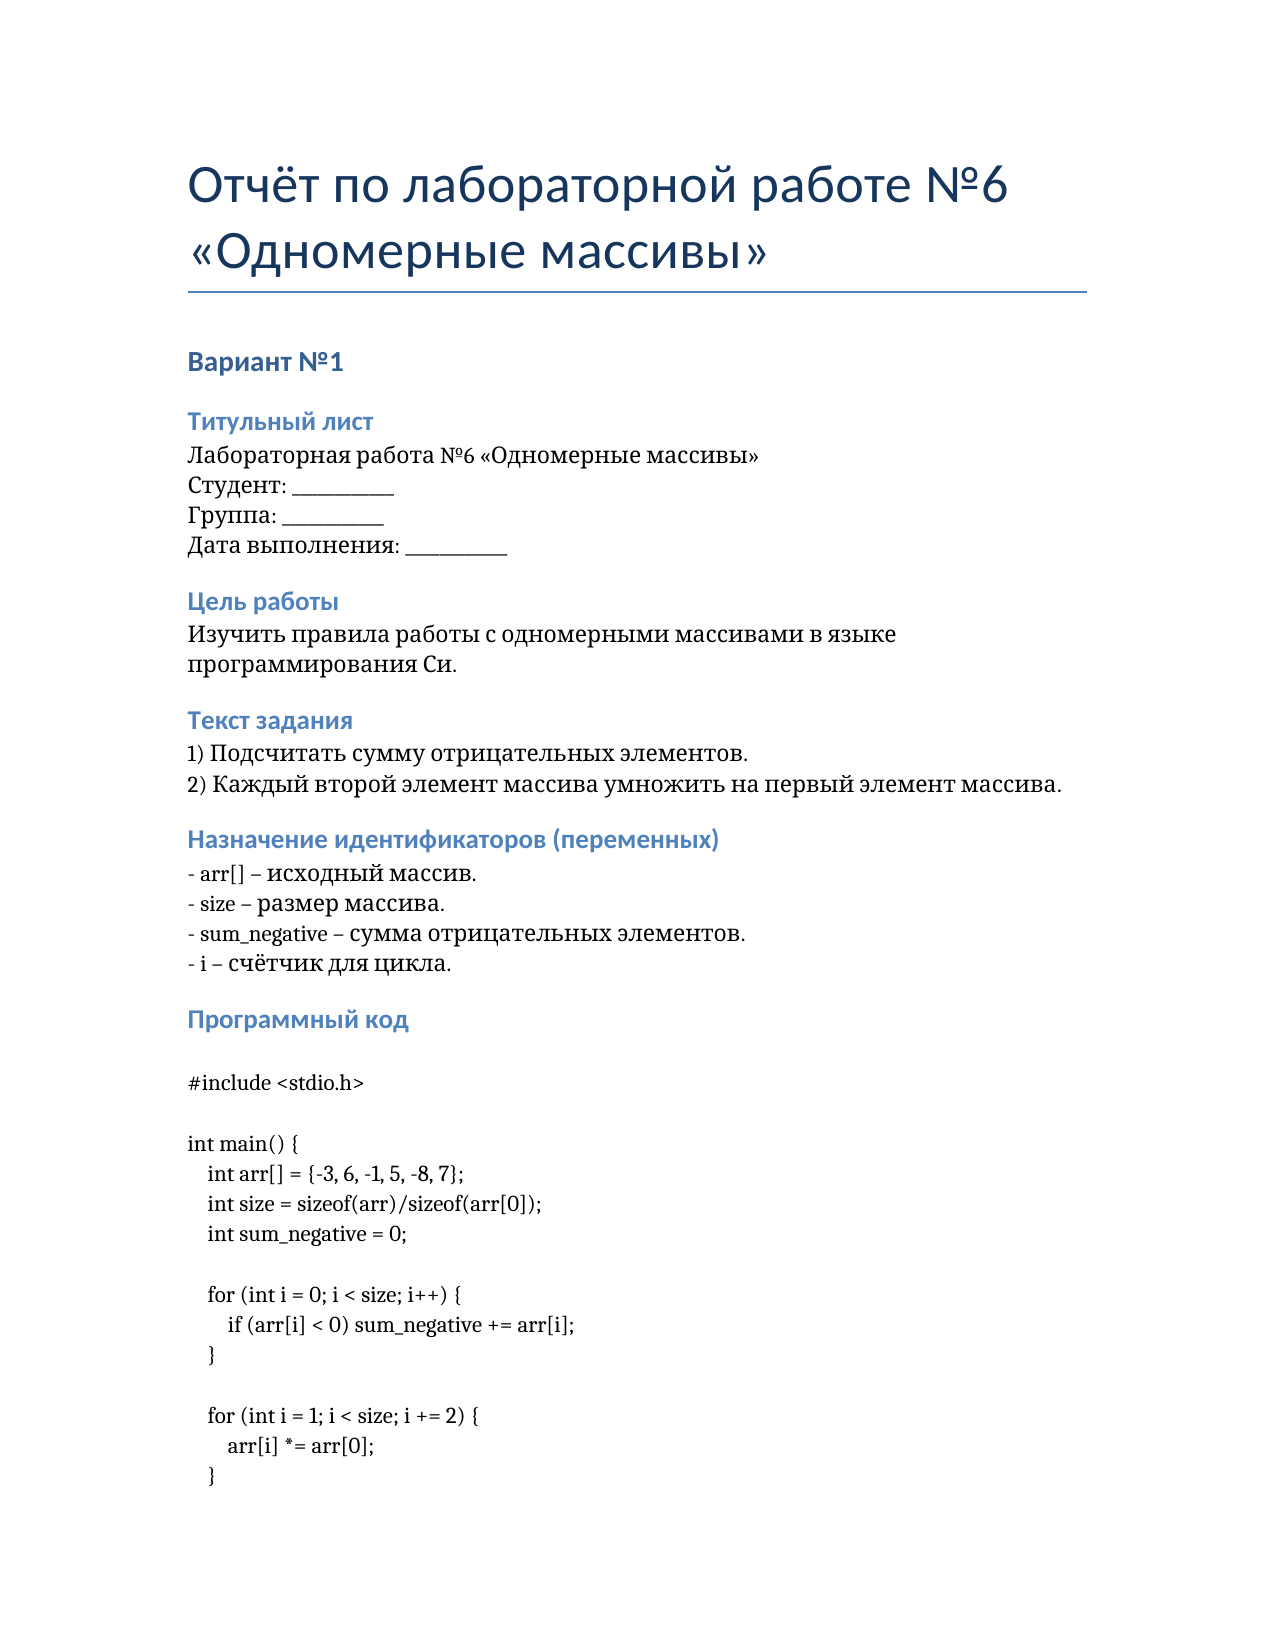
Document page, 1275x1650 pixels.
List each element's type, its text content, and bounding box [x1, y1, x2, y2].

subtitle Назначение идентификаторов (переменных) [187, 822, 1087, 855]
subtitle Цель работы [187, 584, 1087, 617]
title Отчёт по лабораторной работе №6 «Одномерные массивы» [187, 150, 1087, 293]
text Изучить правила работы с одномерными массивами в языке программирования Си. [187, 622, 1087, 678]
subtitle Вариант №1 [187, 343, 1087, 378]
subtitle Программный код [187, 1002, 1087, 1035]
subtitle Титульный лист [187, 404, 1087, 437]
text - arr[] – исходный массив. - size – размер массива. - sum_negative – сумма отрицательных элементов. - i – счётчик для цикла. [187, 860, 1087, 977]
text 1) Подсчитать сумму отрицательных элементов. 2) Каждый второй элемент массива умножить на первый элемент массива. [187, 741, 1087, 798]
subtitle Текст задания [187, 703, 1087, 736]
text Лабораторная работа №6 «Одномерные массивы» Студент: ____________ Группа: ____________ Дата выполнения: ____________ [187, 442, 1087, 559]
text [187, 1040, 1087, 1489]
